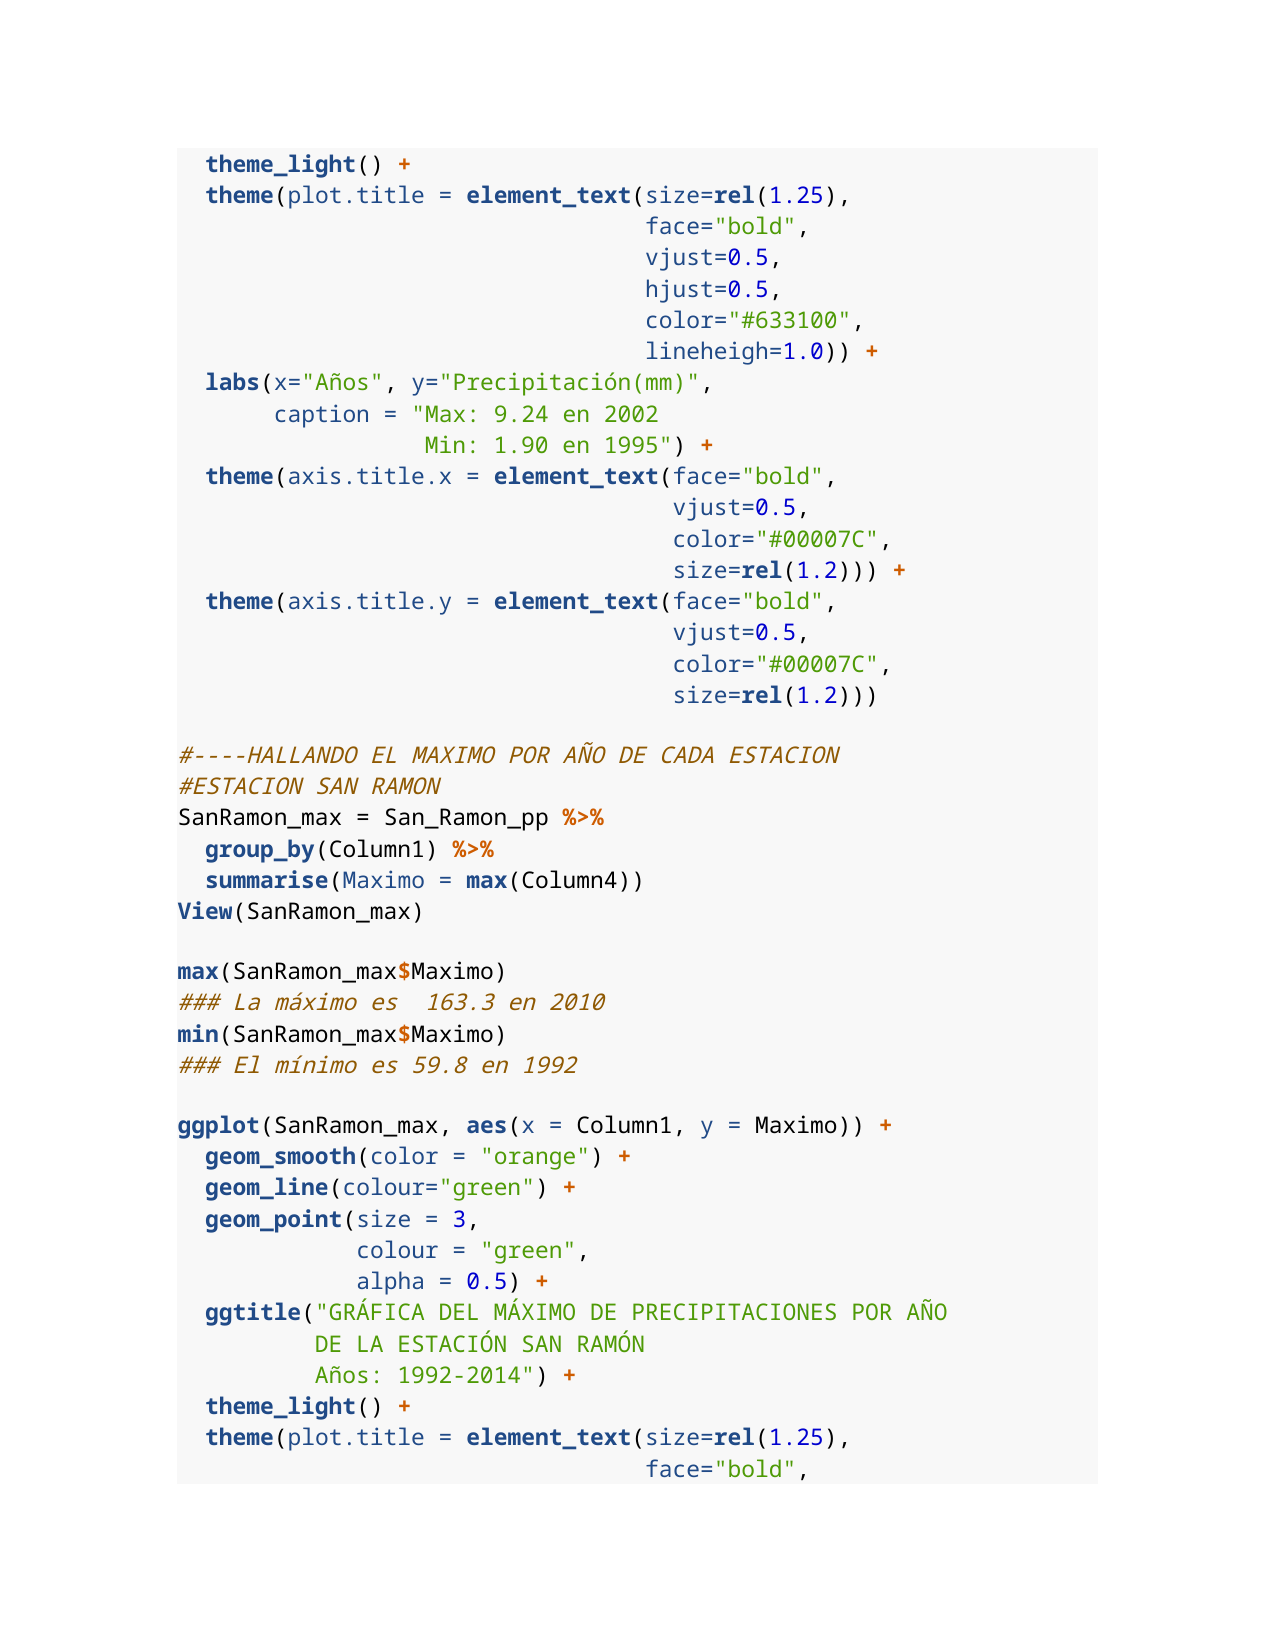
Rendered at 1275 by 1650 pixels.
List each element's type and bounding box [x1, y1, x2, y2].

text [177, 148, 1098, 1484]
